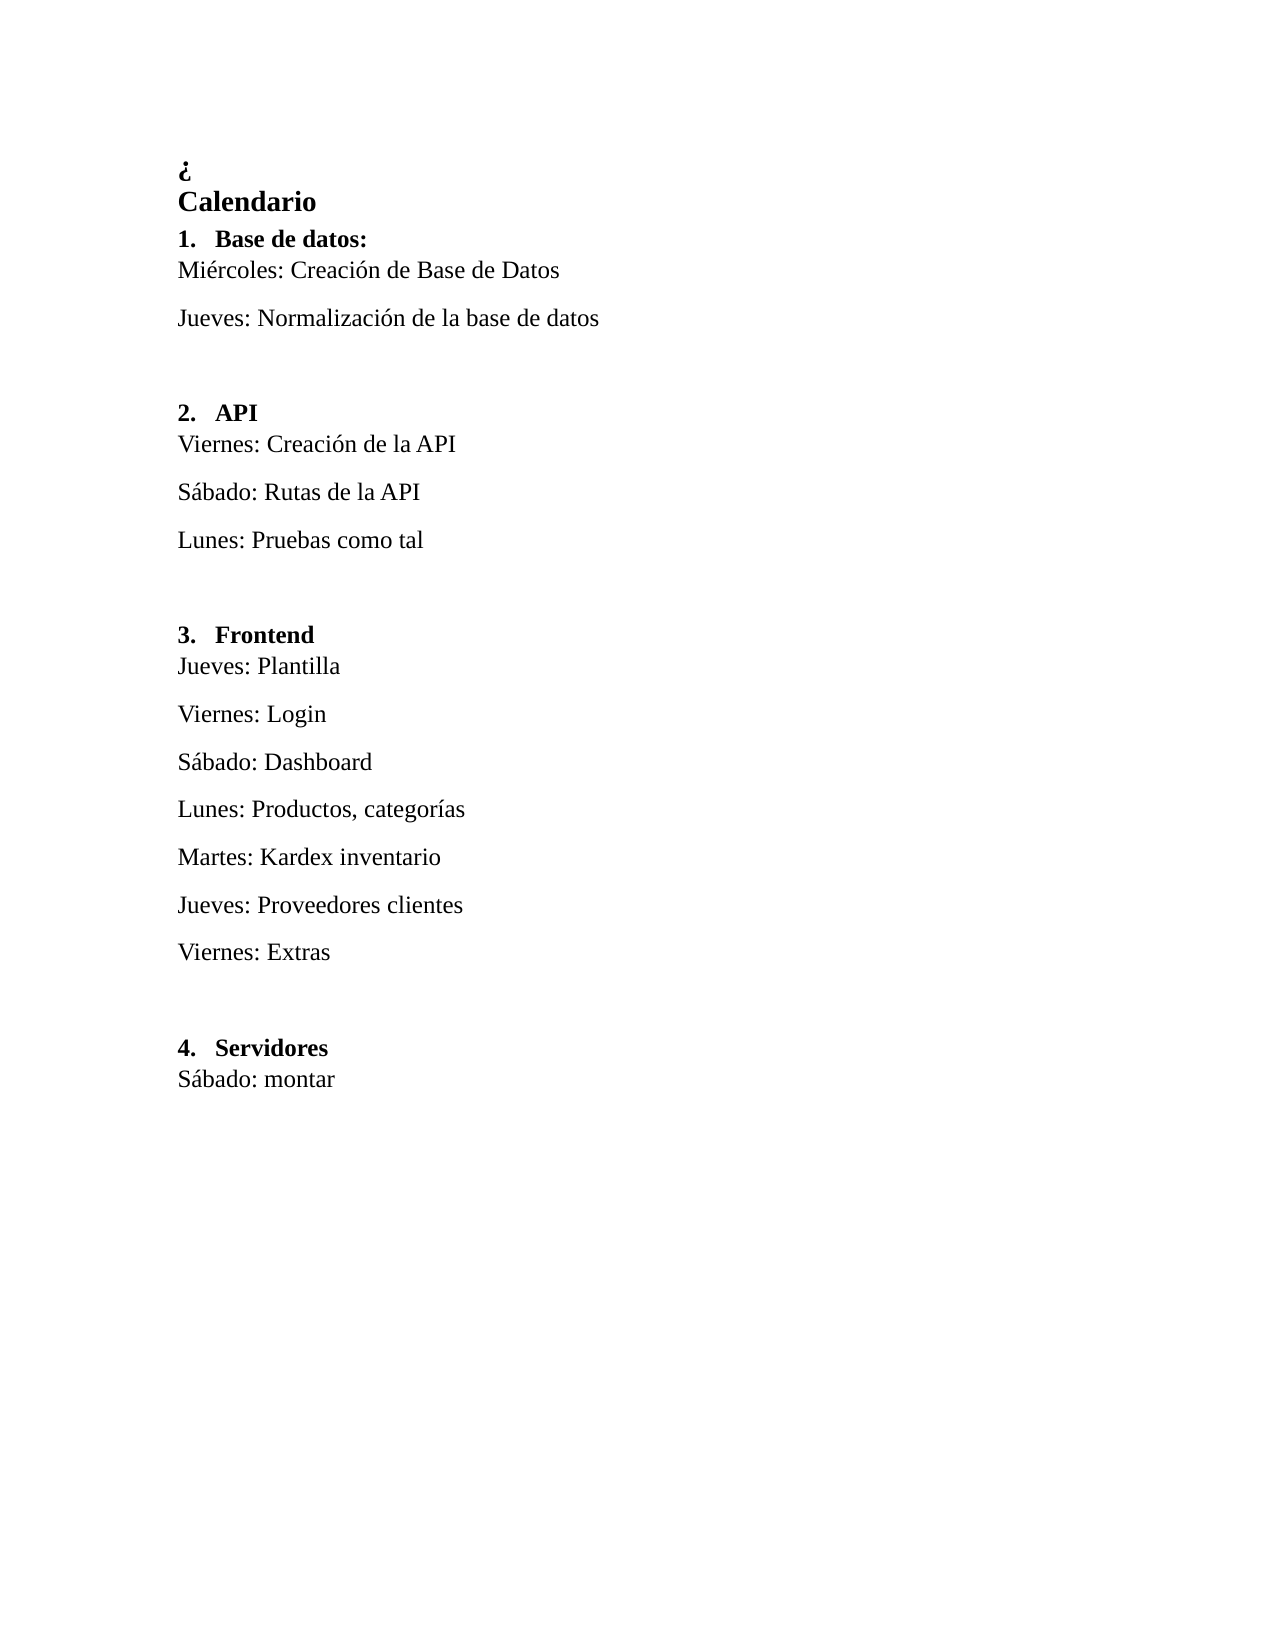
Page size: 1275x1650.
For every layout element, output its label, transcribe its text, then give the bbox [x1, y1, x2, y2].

subtitle Base de datos: [177, 224, 1098, 253]
text Sábado: Dashboard [177, 747, 1098, 775]
subtitle Calendario [177, 184, 1098, 217]
text Viernes: Creación de la API [177, 429, 1098, 458]
text Viernes: Login [177, 699, 1098, 728]
text Lunes: Productos, categorías [177, 794, 1098, 823]
subtitle Frontend [177, 620, 1098, 649]
text Sábado: Rutas de la API [177, 477, 1098, 506]
subtitle Servidores [177, 1033, 1098, 1062]
subtitle API [177, 398, 1098, 427]
text Viernes: Extras [177, 937, 1098, 966]
text Lunes: Pruebas como tal [177, 525, 1098, 553]
text Jueves: Proveedores clientes [177, 890, 1098, 918]
subtitle ¿ [177, 148, 1098, 181]
text Martes: Kardex inventario [177, 842, 1098, 871]
text Sábado: montar [177, 1064, 1098, 1093]
text Jueves: Plantilla [177, 651, 1098, 680]
text Miércoles: Creación de Base de Datos [177, 255, 1098, 284]
text Jueves: Normalización de la base de datos [177, 303, 1098, 332]
